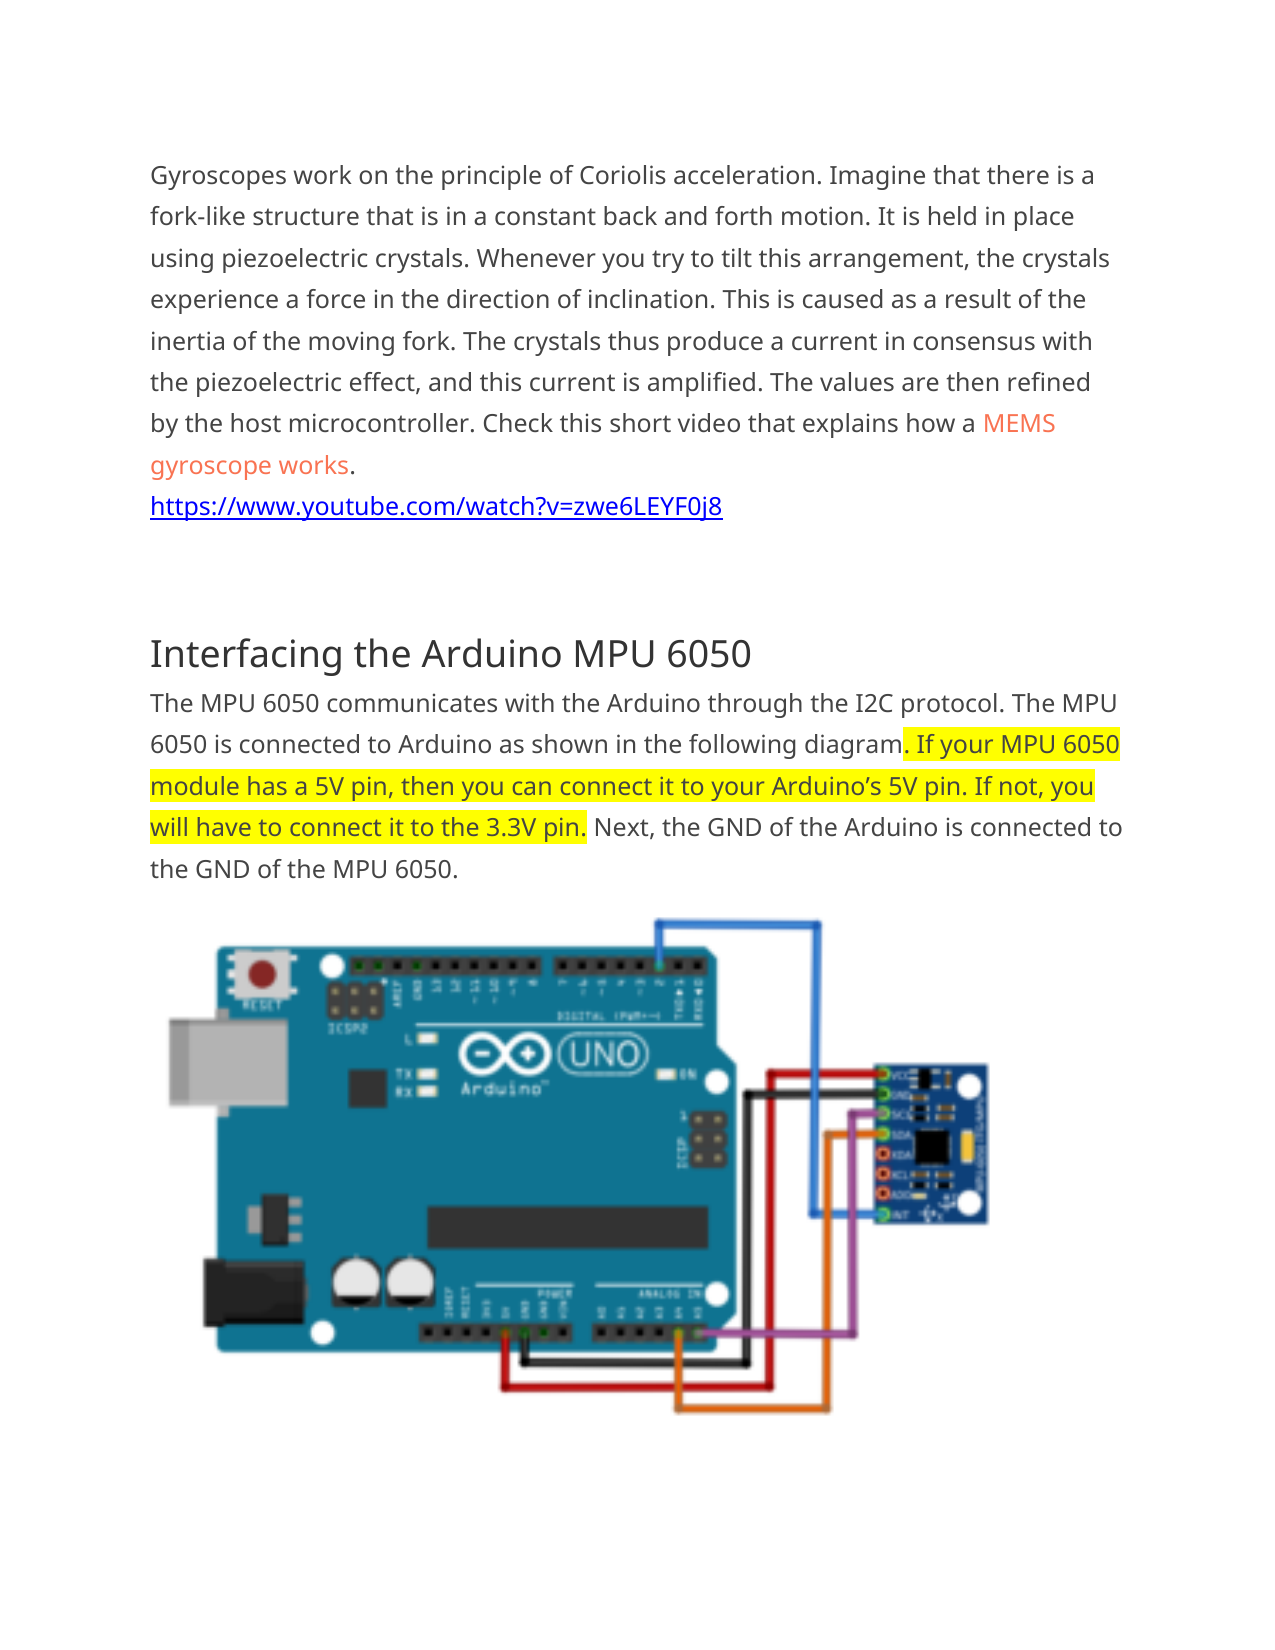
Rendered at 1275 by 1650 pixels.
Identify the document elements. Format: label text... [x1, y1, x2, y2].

subtitle Interfacing the Arduino MPU 6050 [150, 627, 1125, 678]
text https://www.youtube.com/watch?v=zwe6LEYF0j8 [150, 482, 1125, 523]
picture [156, 916, 1007, 1433]
text Gyroscopes work on the principle of Coriolis acceleration. Imagine that there is a fork-like structure that is in a constant back and forth motion. It is held in place using piezoelectric crystals. Whenever you try to tilt this arrangement, the crystals experience a force in the direction of inclination. This is caused as a result of the inertia of the moving fork. The crystals thus produce a current in consensus with the piezoelectric effect, and this current is amplified. The values are then refined by the host microcontroller. Check this short video that explains how a MEMS gyroscope works. [150, 150, 1125, 482]
text The MPU 6050 communicates with the Arduino through the I2C protocol. The MPU 6050 is connected to Arduino as shown in the following diagram. If your MPU 6050 module has a 5V pin, then you can connect it to your Arduino’s 5V pin. If not, you will have to connect it to the 3.3V pin. Next, the GND of the Arduino is connected to the GND of the MPU 6050. [150, 678, 1125, 885]
